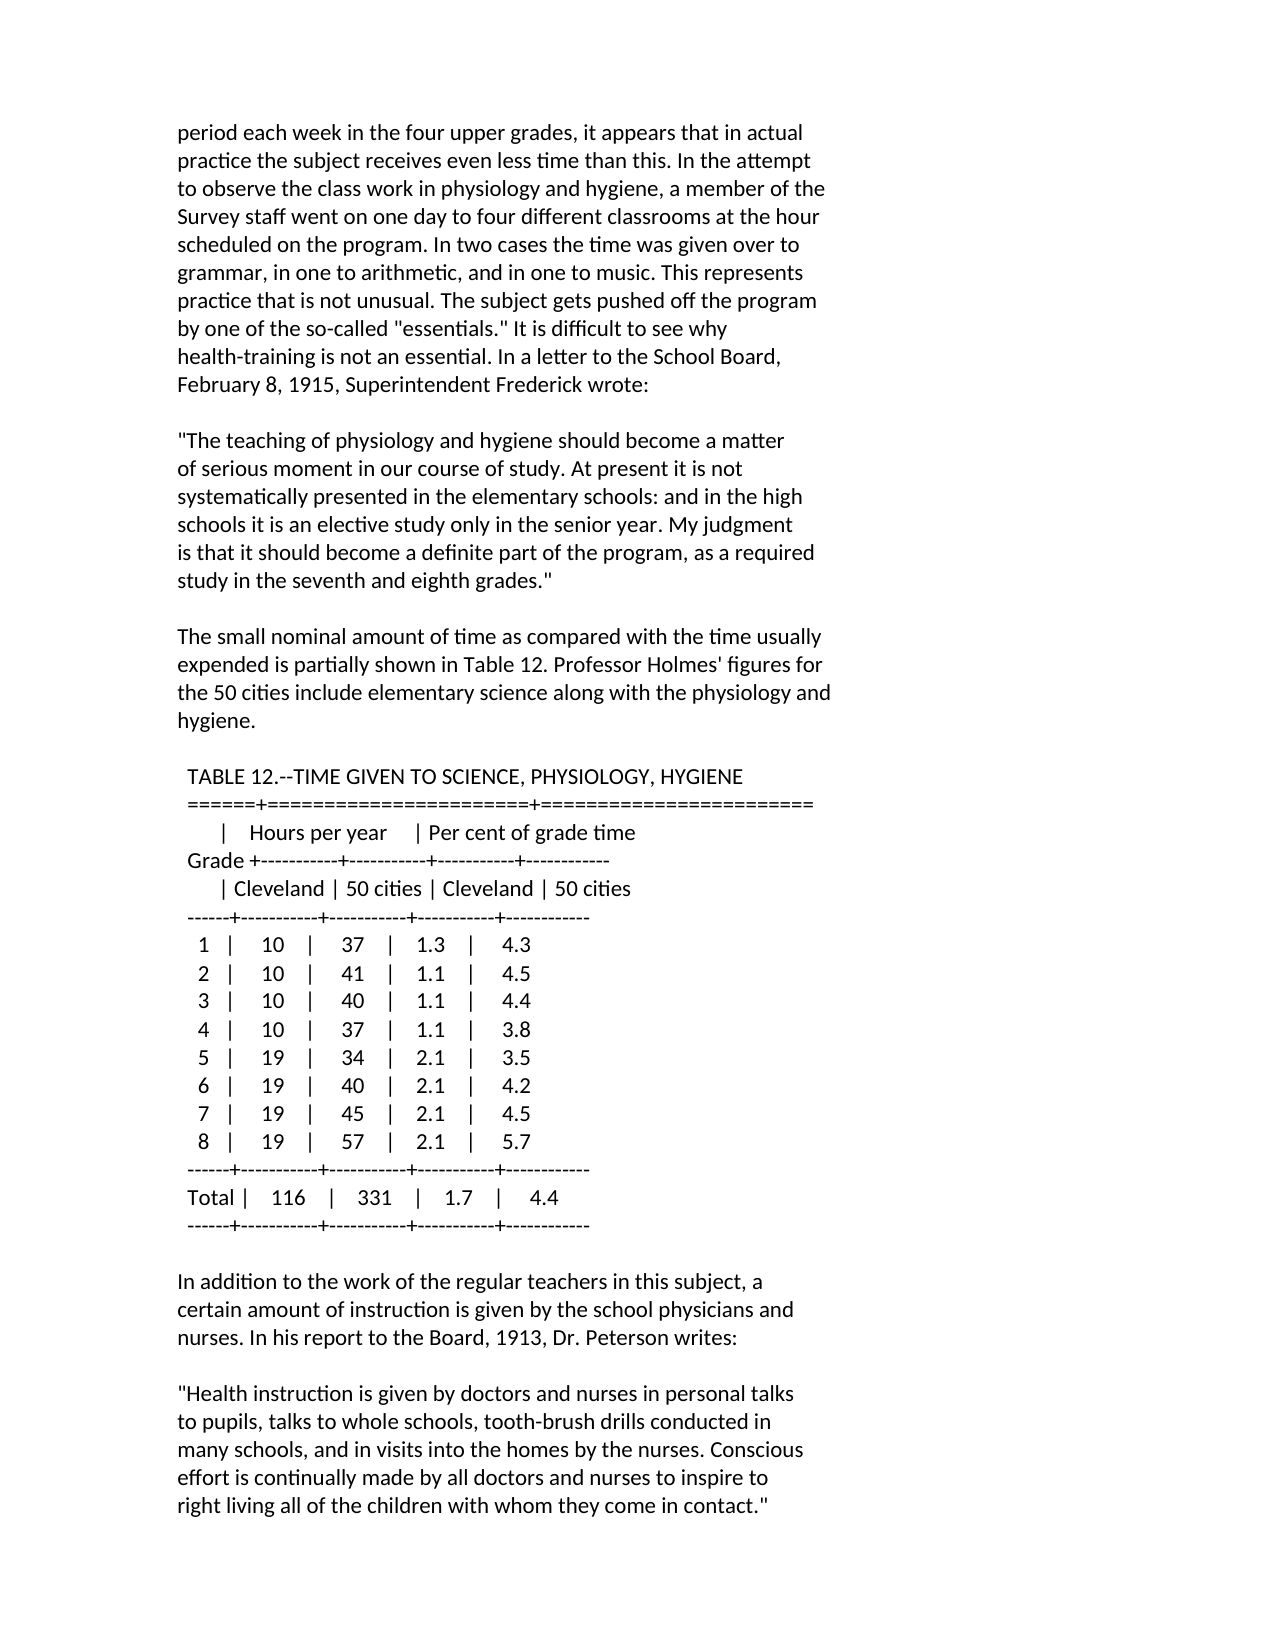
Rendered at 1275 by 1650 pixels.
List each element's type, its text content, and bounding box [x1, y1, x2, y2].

text systematically presented in the elementary schools: and in the high [177, 482, 1186, 510]
text | Hours per year | Per cent of grade time [177, 818, 1186, 847]
text many schools, and in visits into the homes by the nurses. Conscious [177, 1435, 1186, 1463]
text In addition to the work of the regular teachers in this subject, a [177, 1267, 1186, 1295]
text "The teaching of physiology and hygiene should become a matter [177, 426, 1186, 454]
text ======+=======================+======================== [177, 791, 1186, 818]
text Total | 116 | 331 | 1.7 | 4.4 [177, 1183, 1186, 1211]
text health-training is not an essential. In a letter to the School Board, [177, 342, 1186, 370]
text study in the seventh and eighth grades." [177, 566, 1186, 594]
text TABLE 12.--TIME GIVEN TO SCIENCE, PHYSIOLOGY, HYGIENE [177, 762, 1186, 791]
text grammar, in one to arithmetic, and in one to music. This represents [177, 258, 1186, 286]
text right living all of the children with whom they come in contact." [177, 1491, 1186, 1519]
text ------+-----------+-----------+-----------+------------ [177, 1155, 1186, 1183]
text to observe the class work in physiology and hygiene, a member of the [177, 174, 1186, 202]
text ------+-----------+-----------+-----------+------------ [177, 903, 1186, 931]
text period each week in the four upper grades, it appears that in actual [177, 118, 1186, 146]
text scheduled on the program. In two cases the time was given over to [177, 230, 1186, 258]
text 6 | 19 | 40 | 2.1 | 4.2 [177, 1071, 1186, 1099]
text "Health instruction is given by doctors and nurses in personal talks [177, 1379, 1186, 1407]
text 8 | 19 | 57 | 2.1 | 5.7 [177, 1127, 1186, 1155]
text of serious moment in our course of study. At present it is not [177, 454, 1186, 482]
text 4 | 10 | 37 | 1.1 | 3.8 [177, 1015, 1186, 1043]
text February 8, 1915, Superintendent Frederick wrote: [177, 370, 1186, 398]
text | Cleveland | 50 cities | Cleveland | 50 cities [177, 874, 1186, 903]
text practice the subject receives even less time than this. In the attempt [177, 146, 1186, 174]
text expended is partially shown in Table 12. Professor Holmes' figures for [177, 650, 1186, 678]
text 2 | 10 | 41 | 1.1 | 4.5 [177, 959, 1186, 987]
text to pupils, talks to whole schools, tooth-brush drills conducted in [177, 1407, 1186, 1435]
text Survey staff went on one day to four different classrooms at the hour [177, 202, 1186, 230]
text nurses. In his report to the Board, 1913, Dr. Peterson writes: [177, 1323, 1186, 1351]
text effort is continually made by all doctors and nurses to inspire to [177, 1463, 1186, 1491]
text 7 | 19 | 45 | 2.1 | 4.5 [177, 1099, 1186, 1127]
text certain amount of instruction is given by the school physicians and [177, 1295, 1186, 1323]
text by one of the so-called "essentials." It is difficult to see why [177, 314, 1186, 342]
text practice that is not unusual. The subject gets pushed off the program [177, 286, 1186, 314]
text is that it should become a definite part of the program, as a required [177, 538, 1186, 566]
text schools it is an elective study only in the senior year. My judgment [177, 510, 1186, 538]
text 3 | 10 | 40 | 1.1 | 4.4 [177, 987, 1186, 1015]
text the 50 cities include elementary science along with the physiology and [177, 678, 1186, 706]
text 1 | 10 | 37 | 1.3 | 4.3 [177, 931, 1186, 959]
text 5 | 19 | 34 | 2.1 | 3.5 [177, 1043, 1186, 1071]
text Grade +-----------+-----------+-----------+------------ [177, 847, 1186, 874]
text The small nominal amount of time as compared with the time usually [177, 622, 1186, 650]
text hygiene. [177, 706, 1186, 734]
text ------+-----------+-----------+-----------+------------ [177, 1211, 1186, 1239]
